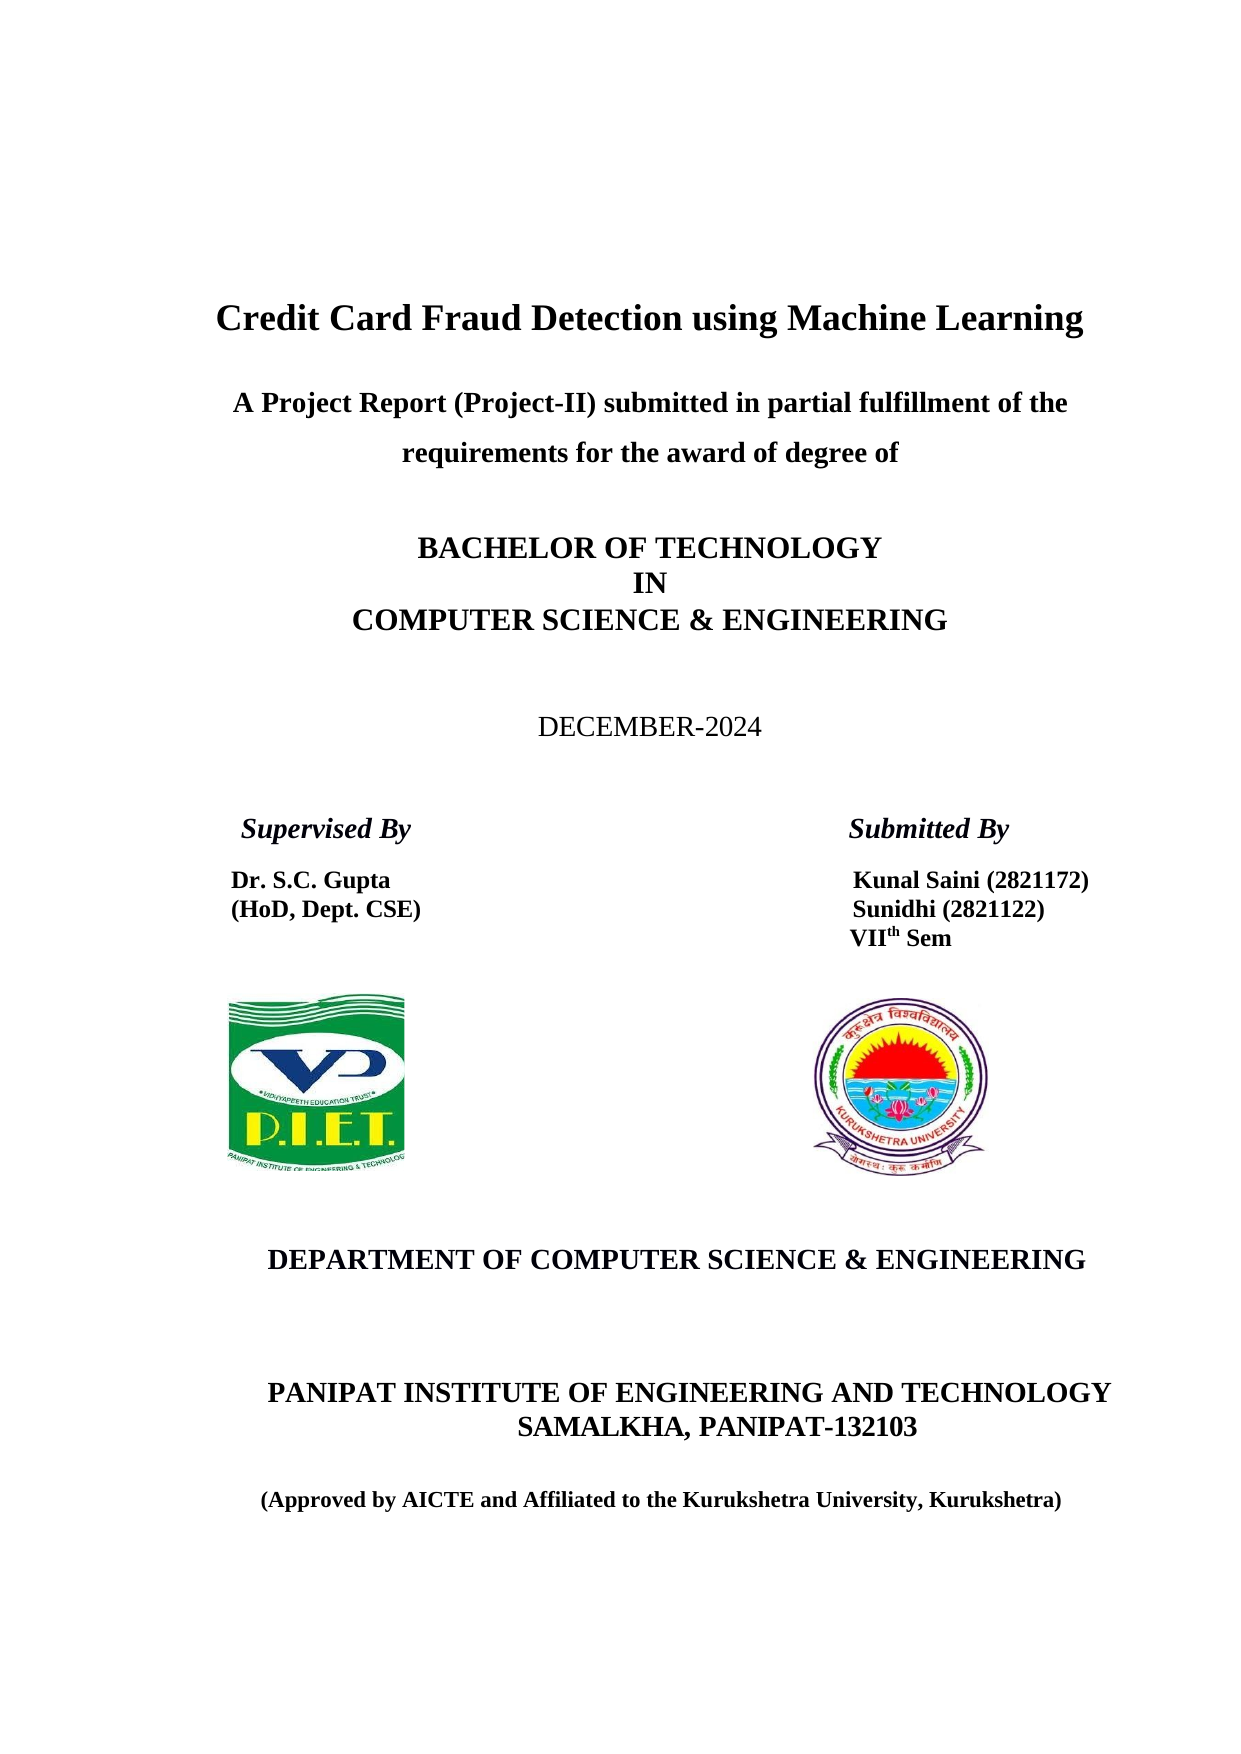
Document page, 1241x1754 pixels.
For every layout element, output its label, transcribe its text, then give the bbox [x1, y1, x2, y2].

text (HoD, Dept. CSE) Sunidhi (2821122) [199, 894, 1181, 923]
picture [812, 998, 990, 1176]
text DEPARTMENT OF COMPUTER SCIENCE & ENGINEERING [267, 1209, 1120, 1275]
text Dr. S.C. Gupta Kunal Saini (2821172) [199, 866, 1181, 894]
text Credit Card Fraud Detection using Machine Learning [118, 295, 1181, 338]
text PANIPAT INSTITUTE OF ENGINEERING AND TECHNOLOGY [267, 1342, 1120, 1409]
text BACHELOR OF TECHNOLOGY [207, 529, 1093, 565]
text (Approved by AICTE and Affiliated to the Kurukshetra University, Kurukshetra) [207, 1486, 1115, 1512]
picture [227, 993, 405, 1171]
text COMPUTER SCIENCE & ENGINEERING [207, 601, 1093, 637]
text SAMALKHA, PANIPAT-132103 [517, 1409, 1181, 1443]
text Supervised By Submitted By [211, 812, 1181, 845]
text DECEMBER-2024 [207, 709, 1093, 742]
text VIIth Sem [118, 923, 1120, 952]
text IN [207, 565, 1093, 601]
text A Project Report (Project-II) submitted in partial fulfillment of the requirements for the award of degree of [207, 385, 1093, 469]
